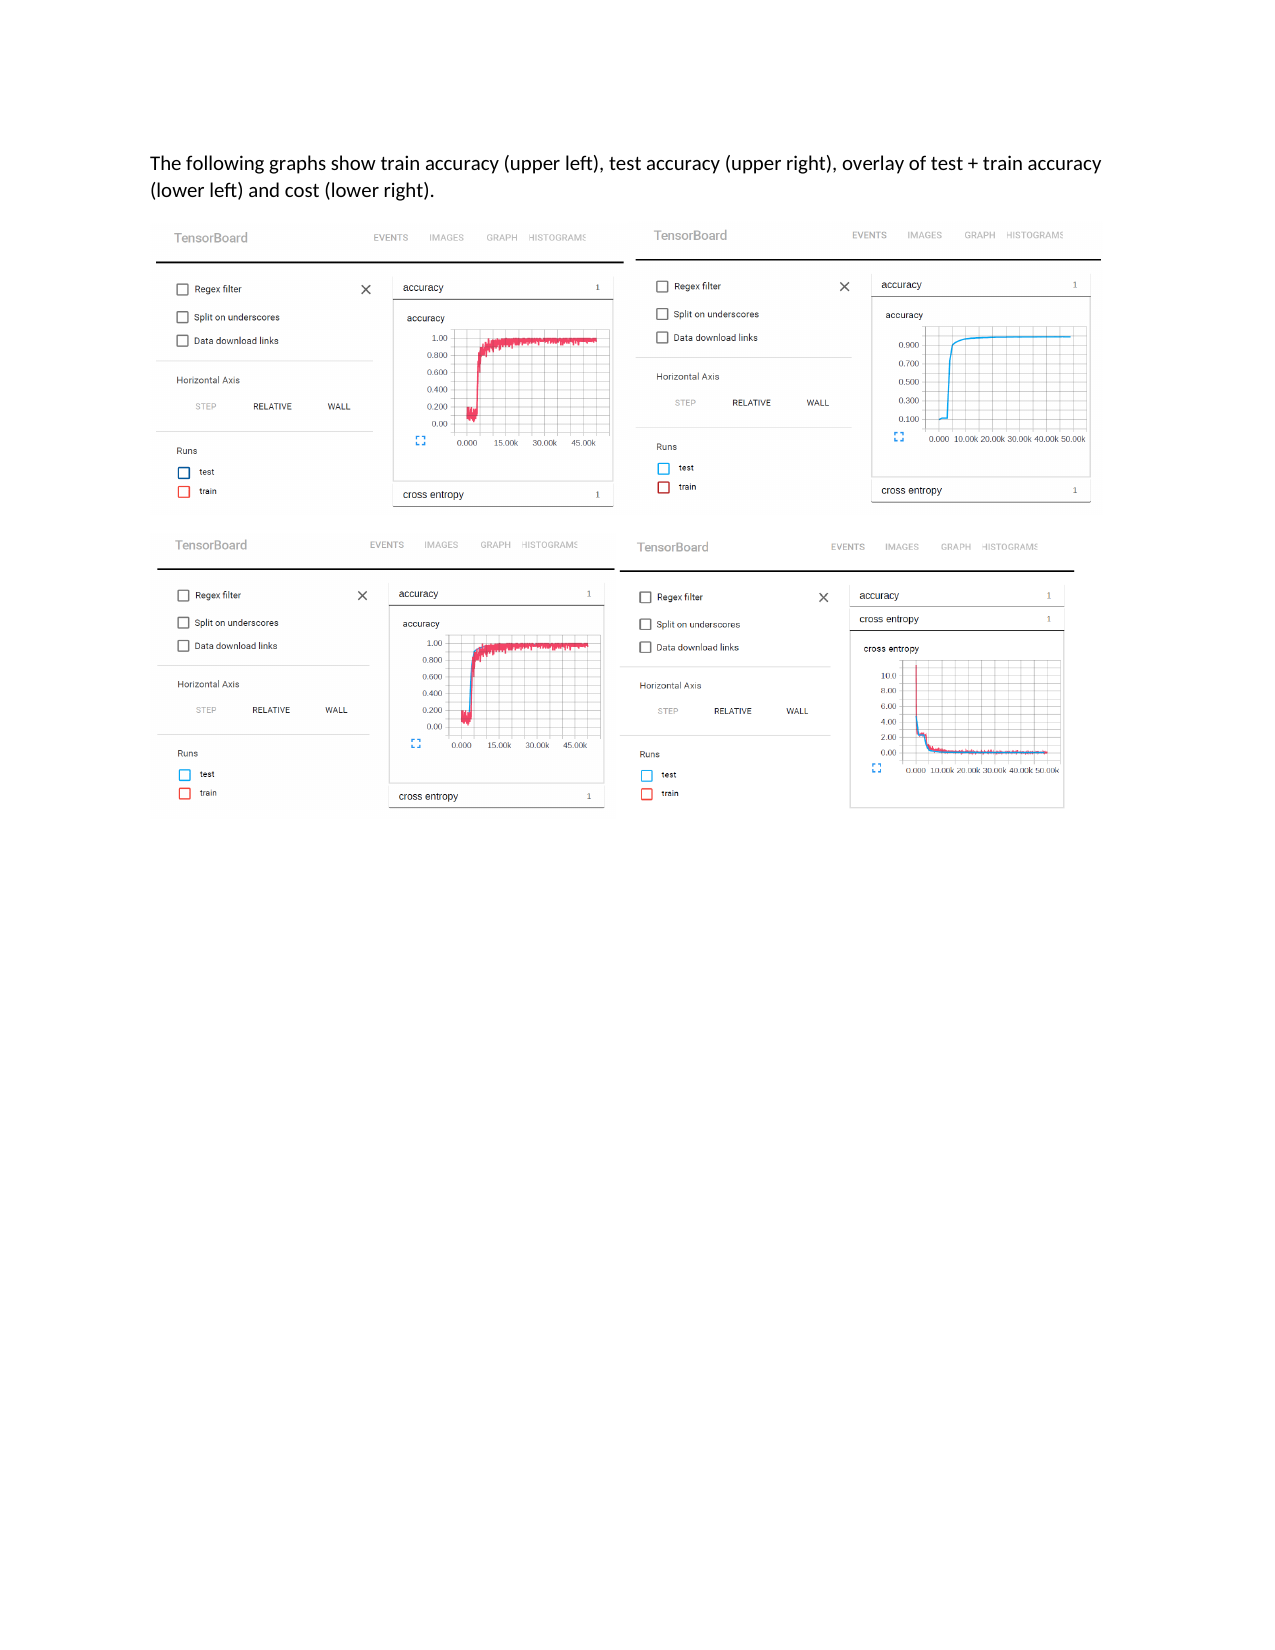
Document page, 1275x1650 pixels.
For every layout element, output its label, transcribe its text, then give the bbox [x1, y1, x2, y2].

picture [150, 221, 1103, 515]
text The following graphs show train accuracy (upper left), test accuracy (upper right), overlay of test + train accuracy (lower left) and cost (lower right). [150, 150, 1125, 203]
picture [150, 533, 1081, 819]
